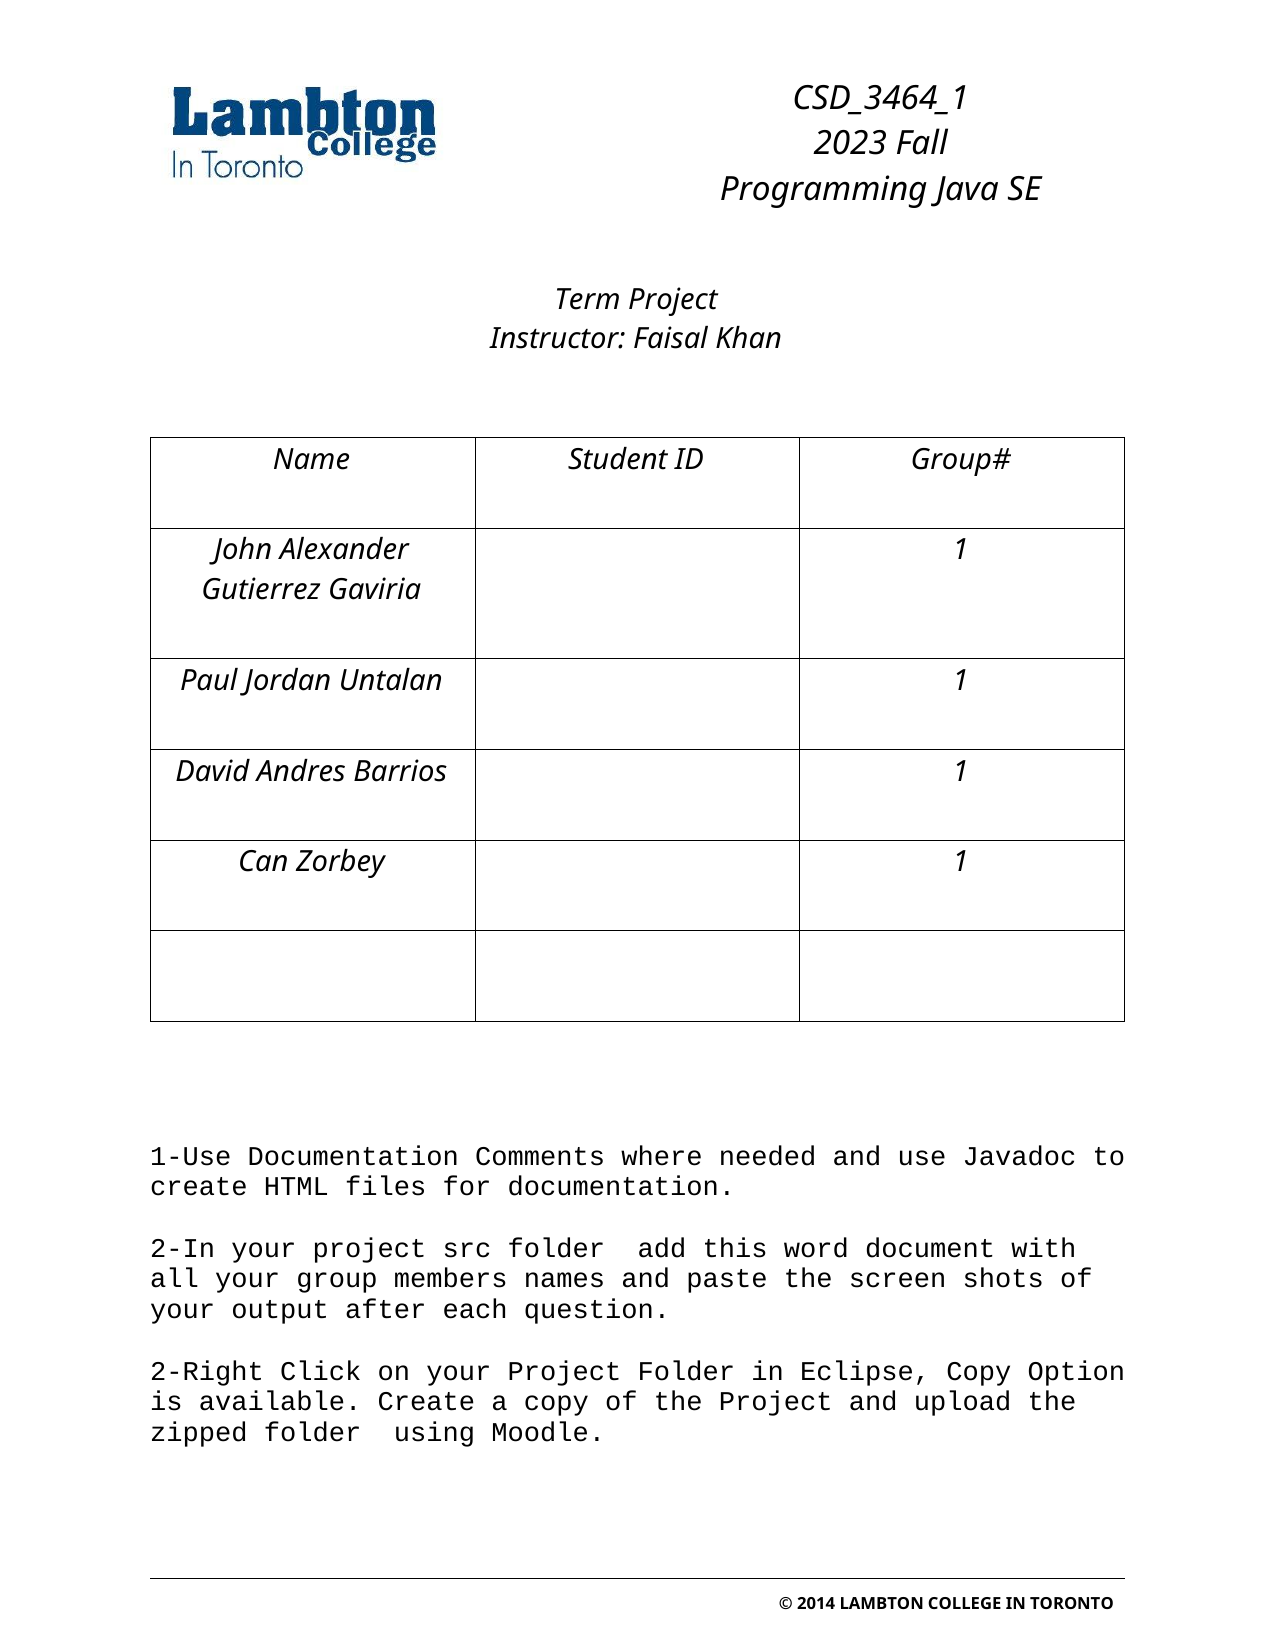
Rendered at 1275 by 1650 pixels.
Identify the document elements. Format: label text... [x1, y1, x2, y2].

table_cell David Andres Barrios [151, 750, 475, 839]
picture [161, 73, 448, 188]
table_cell John Alexander Gutierrez Gaviria [151, 529, 475, 658]
table_cell [476, 659, 799, 749]
table_header Student ID [476, 438, 799, 528]
text 2-Right Click on your Project Folder in Eclipse, Copy Option is available. Create a copy of the Project and upload the zipped folder using Moodle. [150, 1357, 1125, 1449]
table_header Group# [800, 438, 1124, 528]
table_cell [476, 841, 799, 930]
text Term Project [150, 278, 1125, 318]
table_cell 1 [800, 750, 1124, 839]
table_cell [476, 529, 799, 658]
table_cell [476, 750, 799, 839]
table_cell 1 [800, 659, 1124, 749]
table_cell 1 [800, 529, 1124, 658]
table_cell [476, 931, 799, 1021]
table_cell [151, 931, 475, 1021]
text Instructor: Faisal Khan [150, 318, 1125, 357]
text 1-Use Documentation Comments where needed and use Javadoc to create HTML files for documentation. [150, 1142, 1125, 1204]
table_header Name [151, 438, 475, 528]
table_cell 1 [800, 841, 1124, 930]
table_cell [800, 931, 1124, 1021]
table_cell Can Zorbey [151, 841, 475, 930]
text 2-In your project src folder add this word document with all your group members names and paste the screen shots of your output after each question. [150, 1234, 1125, 1327]
table_cell Paul Jordan Untalan [151, 659, 475, 749]
